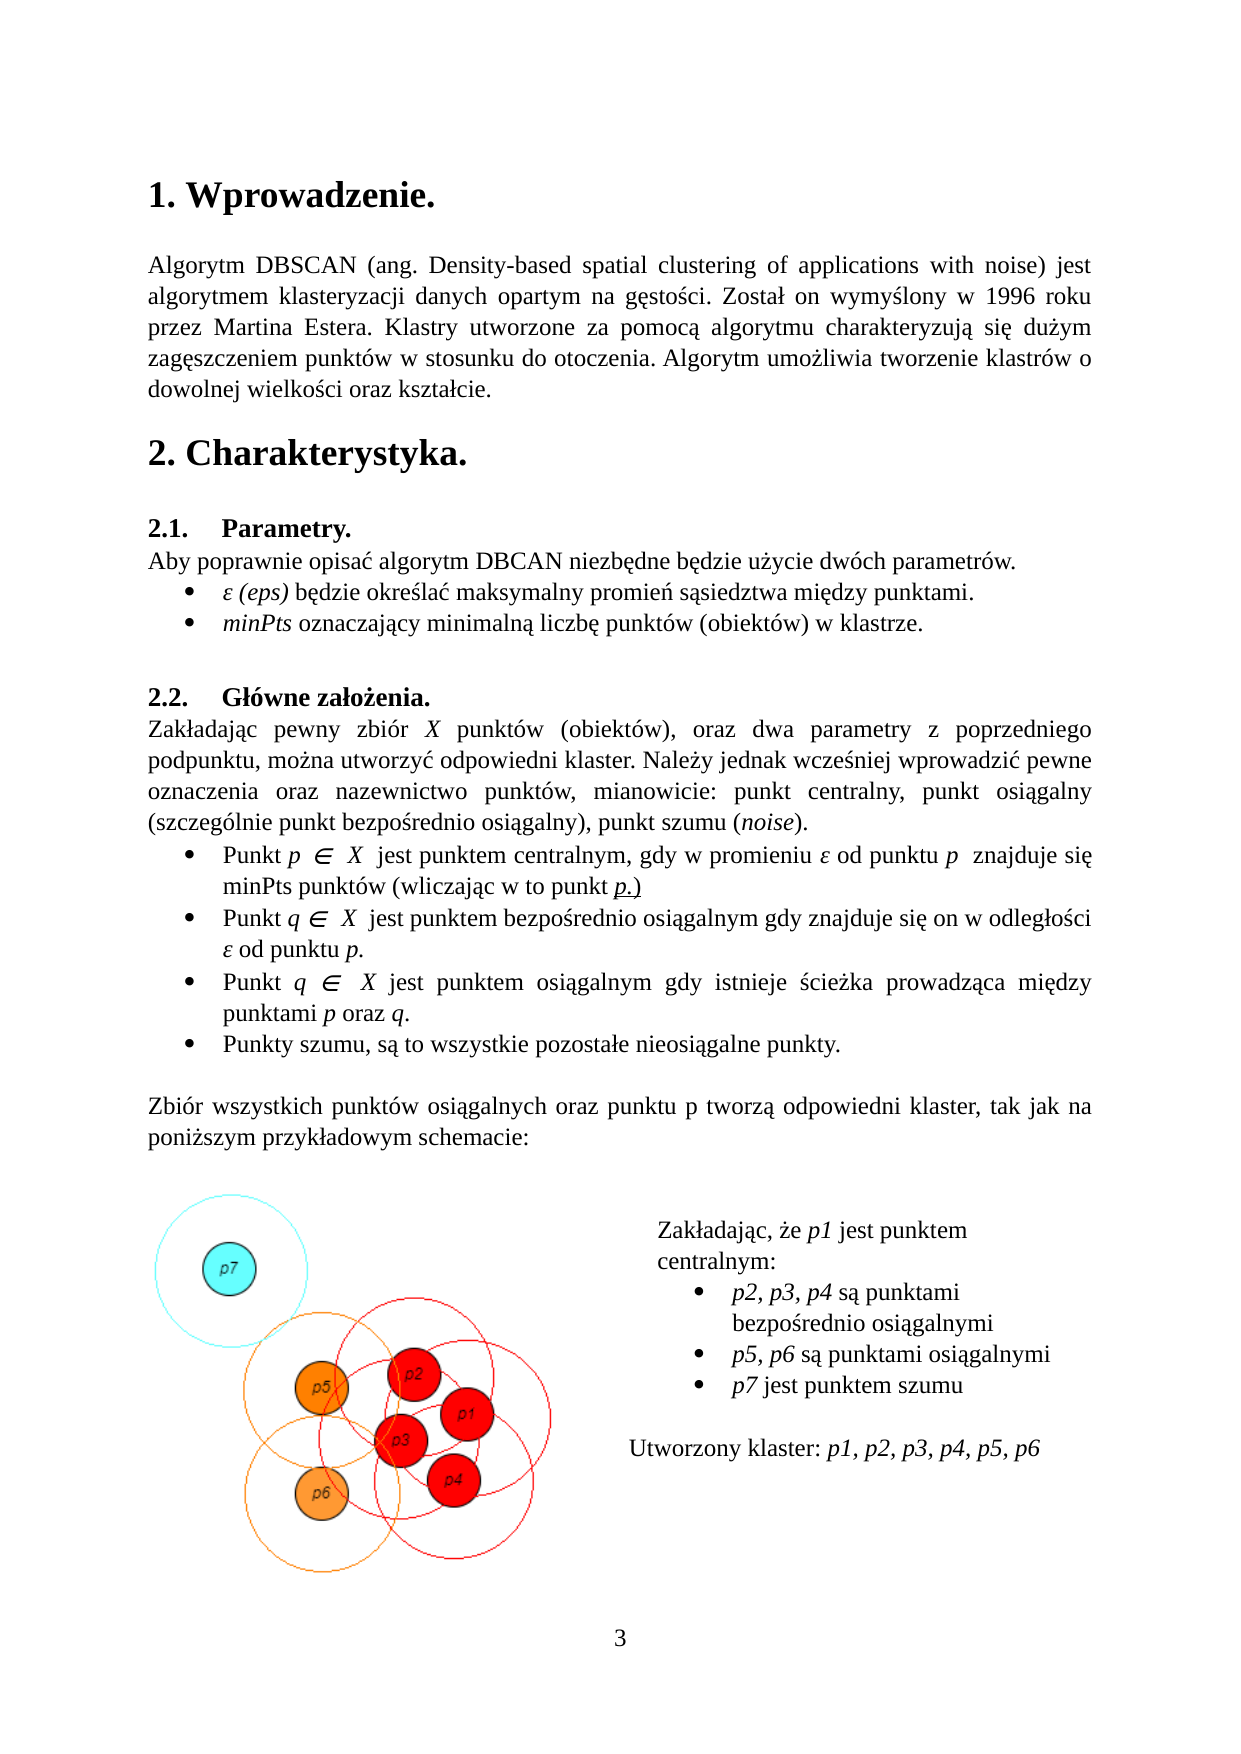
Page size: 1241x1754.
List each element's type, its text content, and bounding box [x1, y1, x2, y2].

subtitle Parametry. [148, 512, 1093, 543]
subtitle Główne założenia. [148, 681, 1093, 712]
list p5, p6 są punktami osiągalnymi [694, 1339, 1093, 1368]
text Zbiór wszystkich punktów osiągalnych oraz punktu p tworzą odpowiedni klaster, tak jak na poniższym przykładowym schemacie: [148, 1091, 1093, 1151]
text Aby poprawnie opisać algorytm DBCAN niezbędne będzie użycie dwóch parametrów. [148, 546, 1093, 574]
subtitle Wprowadzenie. [148, 173, 1093, 216]
list Punkt p ∈ X jest punktem centralnym, gdy w promieniu ε od punktu p znajduje się minPts punktów (wliczając w to punkt p.) [185, 838, 1093, 900]
list Punkt q ∈ X jest punktem osiągalnym gdy istnieje ścieżka prowadząca między punktami p oraz q. [185, 966, 1093, 1027]
list p7 jest punktem szumu [694, 1371, 1093, 1399]
text Zakładając, że p1 jest punktem centralnym: [657, 1215, 1093, 1275]
text Utworzony klaster: p1, p2, p3, p4, p5, p6 [609, 1433, 1093, 1461]
subtitle Charakterystyka. [148, 430, 1093, 473]
list minPts oznaczający minimalną liczbę punktów (obiektów) w klastrze. [185, 608, 1093, 637]
picture [147, 1184, 609, 1594]
list p2, p3, p4 są punktami bezpośrednio osiągalnymi [694, 1277, 1093, 1337]
list ε (eps) będzie określać maksymalny promień sąsiedztwa między punktami. [185, 577, 1093, 606]
text Algorytm DBSCAN (ang. Density-based spatial clustering of applications with noise) jest algorytmem klasteryzacji danych opartym na gęstości. Został on wymyślony w 1996 roku przez Martina Estera. Klastry utworzone za pomocą algorytmu charakteryzują się dużym zagęszczeniem punktów w stosunku do otoczenia. Algorytm umożliwia tworzenie klastrów o dowolnej wielkości oraz kształcie. [148, 250, 1093, 403]
list Punkty szumu, są to wszystkie pozostałe nieosiągalne punkty. [185, 1029, 1093, 1058]
text Zakładając pewny zbiór X punktów (obiektów), oraz dwa parametry z poprzedniego podpunktu, można utworzyć odpowiedni klaster. Należy jednak wcześniej wprowadzić pewne oznaczenia oraz nazewnictwo punktów, mianowicie: punkt centralny, punkt osiągalny (szczególnie punkt bezpośrednio osiągalny), punkt szumu (noise). [148, 714, 1093, 836]
list Punkt q ∈ X jest punktem bezpośrednio osiągalnym gdy znajduje się on w odległości ε od punktu p. [185, 902, 1093, 963]
